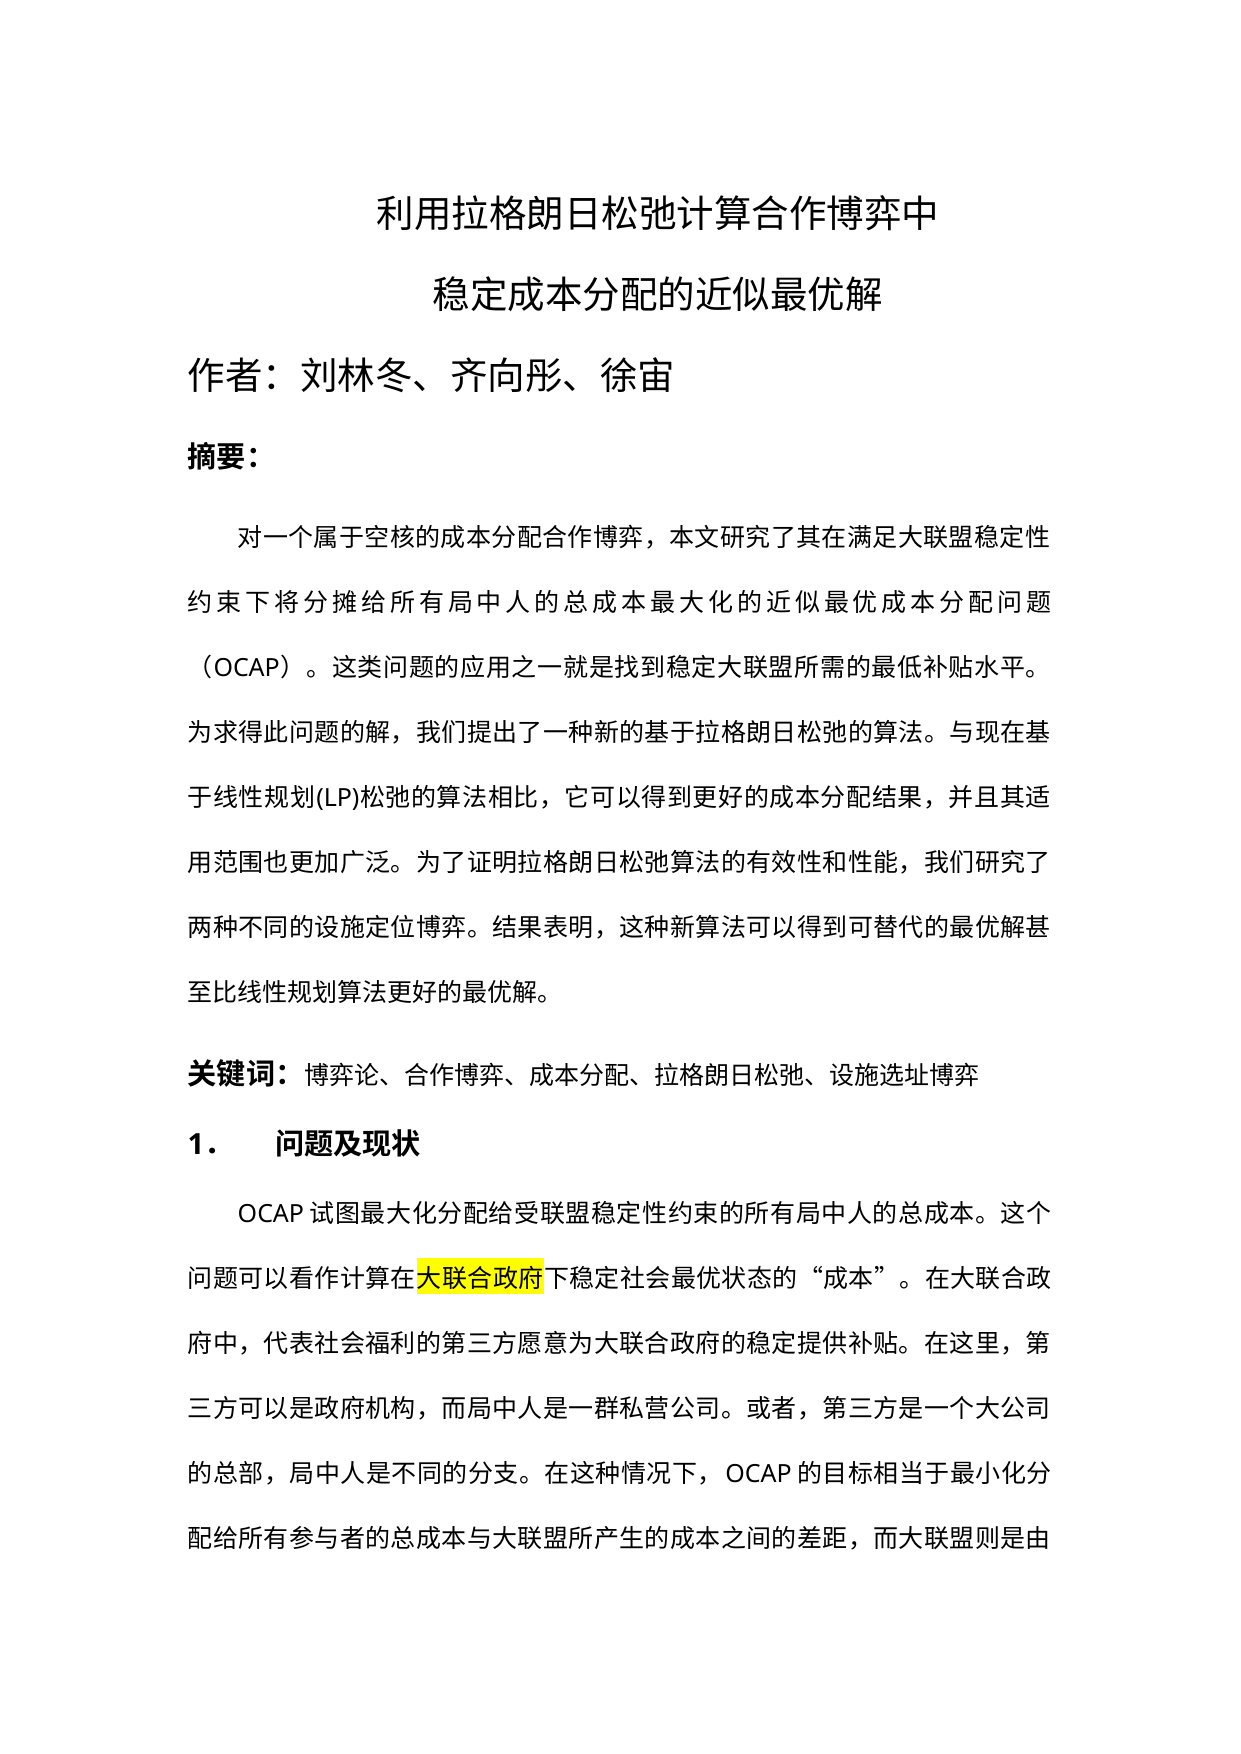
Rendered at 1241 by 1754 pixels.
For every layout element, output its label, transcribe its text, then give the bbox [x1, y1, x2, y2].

text 稳定成本分配的近似最优解 [187, 259, 1053, 324]
text 摘要： [187, 422, 1053, 487]
text 关键词：博弈论、合作博弈、成本分配、拉格朗日松弛、设施选址博弈 [187, 1039, 1053, 1104]
list 问题及现状 [187, 1121, 1053, 1162]
text 对一个属于空核的成本分配合作博弈，本文研究了其在满足大联盟稳定性约束下将分摊给所有局中人的总成本最大化的近似最优成本分配问题（OCAP）。这类问题的应用之一就是找到稳定大联盟所需的最低补贴水平。为求得此问题的解，我们提出了一种新的基于拉格朗日松弛的算法。与现在基于线性规划(LP)松弛的算法相比，它可以得到更好的成本分配结果，并且其适用范围也更加广泛。为了证明拉格朗日松弛算法的有效性和性能，我们研究了两种不同的设施定位博弈。结果表明，这种新算法可以得到可替代的最优解甚至比线性规划算法更好的最优解。 [187, 503, 1053, 1023]
text 作者：刘林冬、齐向彤、徐宙 [187, 341, 1053, 406]
text 利用拉格朗日松弛计算合作博弈中 [187, 178, 1053, 243]
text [187, 1179, 1053, 1569]
